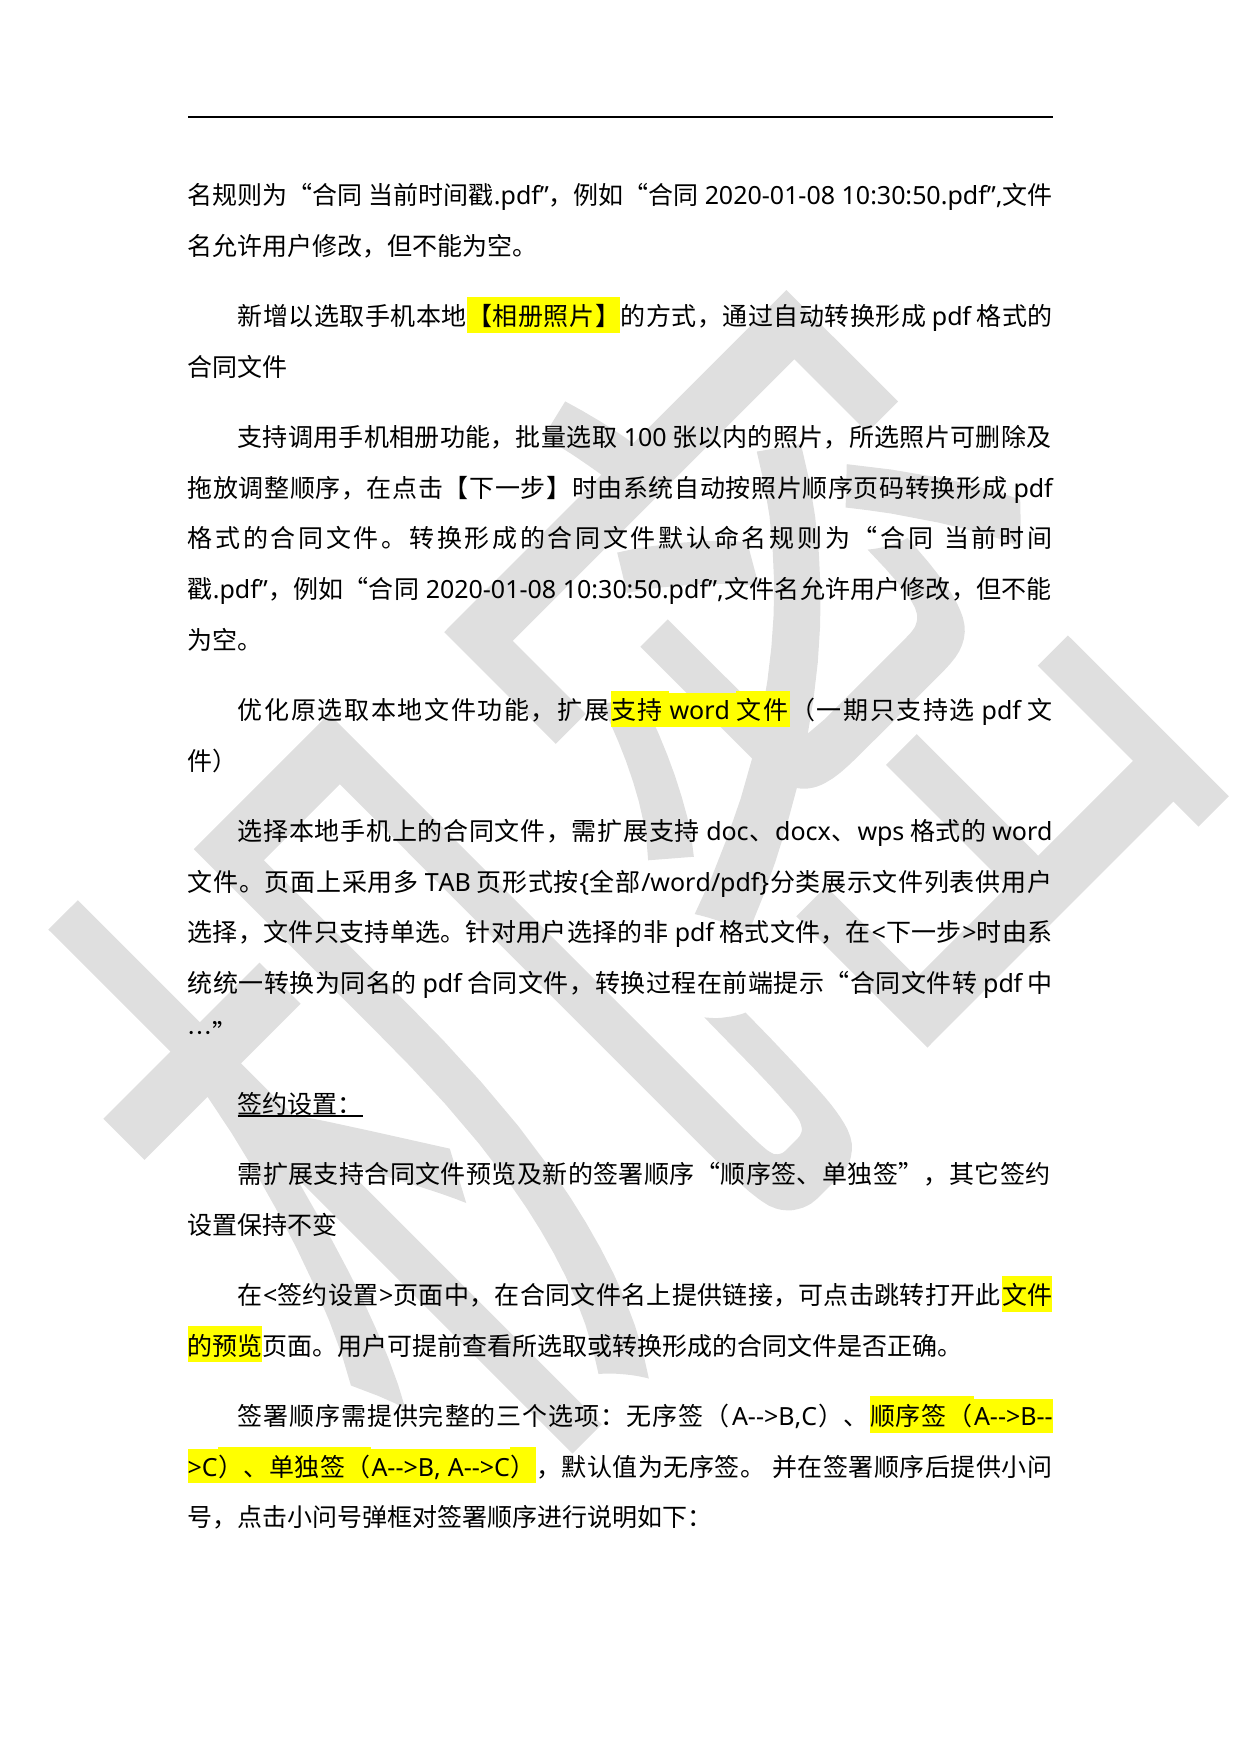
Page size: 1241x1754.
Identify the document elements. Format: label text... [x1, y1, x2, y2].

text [187, 172, 1053, 267]
text 支持调用手机相册功能，批量选取100张以内的照片，所选照片可删除及拖放调整顺序，在点击【下一步】时由系统自动按照片顺序页码转换形成pdf格式的合同文件。转换形成的合同文件默认命名规则为“合同 当前时间戳.pdf”，例如“合同 2020-01-08 10:30:50.pdf”,文件名允许用户修改，但不能为空。 [187, 414, 1053, 660]
text 新增以选取手机本地【相册照片】的方式，通过自动转换形成pdf格式的合同文件 [187, 293, 1053, 388]
text 签署顺序需提供完整的三个选项：无序签（A-->B,C）、顺序签（A-->B-->C）、单独签（A-->B, A-->C），默认值为无序签。 并在签署顺序后提供小问号，点击小问号弹框对签署顺序进行说明如下： [187, 1393, 1053, 1538]
text 优化原选取本地文件功能，扩展支持word文件（一期只支持选pdf文件） [187, 687, 1053, 781]
text 在<签约设置>页面中，在合同文件名上提供链接，可点击跳转打开此文件的预览页面。用户可提前查看所选取或转换形成的合同文件是否正确。 [187, 1272, 1053, 1366]
text 签约设置： [187, 1080, 1053, 1124]
text 选择本地手机上的合同文件，需扩展支持doc、docx、wps格式的word文件。页面上采用多TAB页形式按{全部/word/pdf}分类展示文件列表供用户选择，文件只支持单选。针对用户选择的非pdf格式文件，在<下一步>时由系统统一转换为同名的pdf合同文件，转换过程在前端提示“合同文件转pdf中…” [187, 808, 1053, 1054]
text 需扩展支持合同文件预览及新的签署顺序“顺序签、单独签”，其它签约设置保持不变 [187, 1151, 1053, 1245]
